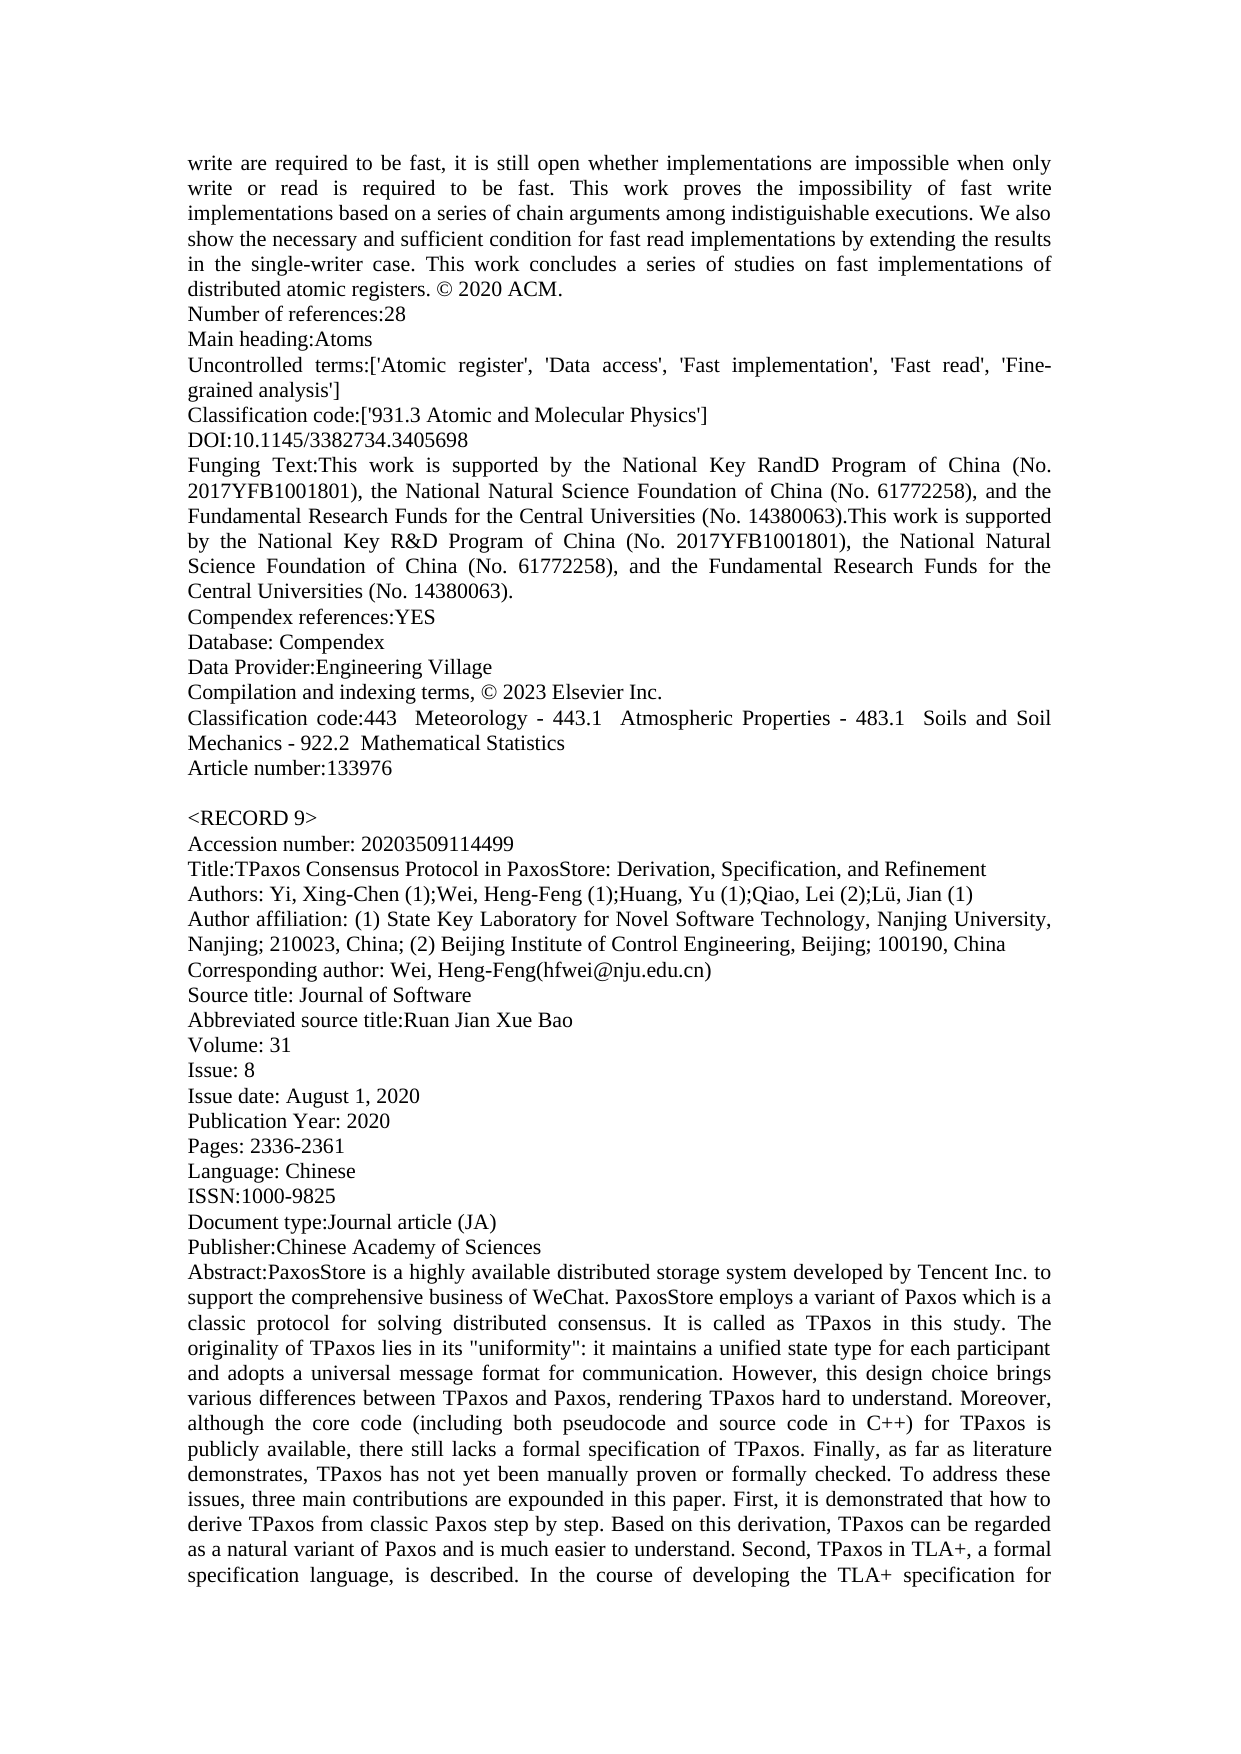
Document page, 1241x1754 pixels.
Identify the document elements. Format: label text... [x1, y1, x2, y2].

text ISSN:1000-9825 [187, 1183, 1053, 1209]
text Data Provider:Engineering Village [187, 654, 1053, 679]
text Funging Text:This work is supported by the National Key RandD Program of China (No. 2017YFB1001801), the National Natural Science Foundation of China (No. 61772258), and the Fundamental Research Funds for the Central Universities (No. 14380063).This work is supported by the National Key R&D Program of China (No. 2017YFB1001801), the National Natural Science Foundation of China (No. 61772258), and the Fundamental Research Funds for the Central Universities (No. 14380063). [187, 452, 1053, 604]
text Title:TPaxos Consensus Protocol in PaxosStore: Derivation, Specification, and Refinement [187, 856, 1053, 881]
text Publisher:Chinese Academy of Sciences [187, 1234, 1053, 1259]
text Compilation and indexing terms, © 2023 Elsevier Inc. [187, 679, 1053, 704]
text Volume: 31 [187, 1032, 1053, 1057]
text Corresponding author: Wei, Heng-Feng(hfwei@nju.edu.cn) [187, 957, 1053, 982]
text Main heading:Atoms [187, 326, 1053, 352]
text Classification code:443 Meteorology - 443.1 Atmospheric Properties - 483.1 Soils and Soil Mechanics - 922.2 Mathematical Statistics [187, 704, 1053, 755]
text Article number:133976 [187, 755, 1053, 780]
text Issue date: August 1, 2020 [187, 1083, 1053, 1108]
text Source title: Journal of Software [187, 982, 1053, 1007]
text Document type:Journal article (JA) [187, 1209, 1053, 1234]
text DOI:10.1145/3382734.3405698 [187, 427, 1053, 452]
text Issue: 8 [187, 1057, 1053, 1083]
text Compendex references:YES [187, 604, 1053, 629]
text <RECORD 9> [187, 805, 1053, 831]
text Accession number: 20203509114499 [187, 831, 1053, 856]
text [187, 150, 1053, 301]
text Pages: 2336-2361 [187, 1133, 1053, 1158]
text Number of references:28 [187, 301, 1053, 326]
text Language: Chinese [187, 1158, 1053, 1183]
text Database: Compendex [187, 629, 1053, 654]
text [187, 1259, 1053, 1587]
text Publication Year: 2020 [187, 1108, 1053, 1133]
text Classification code:['931.3 Atomic and Molecular Physics'] [187, 402, 1053, 427]
text Uncontrolled terms:['Atomic register', 'Data access', 'Fast implementation', 'Fast read', 'Fine-grained analysis'] [187, 352, 1053, 402]
text Author affiliation: (1) State Key Laboratory for Novel Software Technology, Nanjing University, Nanjing; 210023, China; (2) Beijing Institute of Control Engineering, Beijing; 100190, China [187, 906, 1053, 957]
text Abbreviated source title:Ruan Jian Xue Bao [187, 1007, 1053, 1032]
text Authors: Yi, Xing-Chen (1);Wei, Heng-Feng (1);Huang, Yu (1);Qiao, Lei (2);Lü, Jian (1) [187, 881, 1053, 906]
